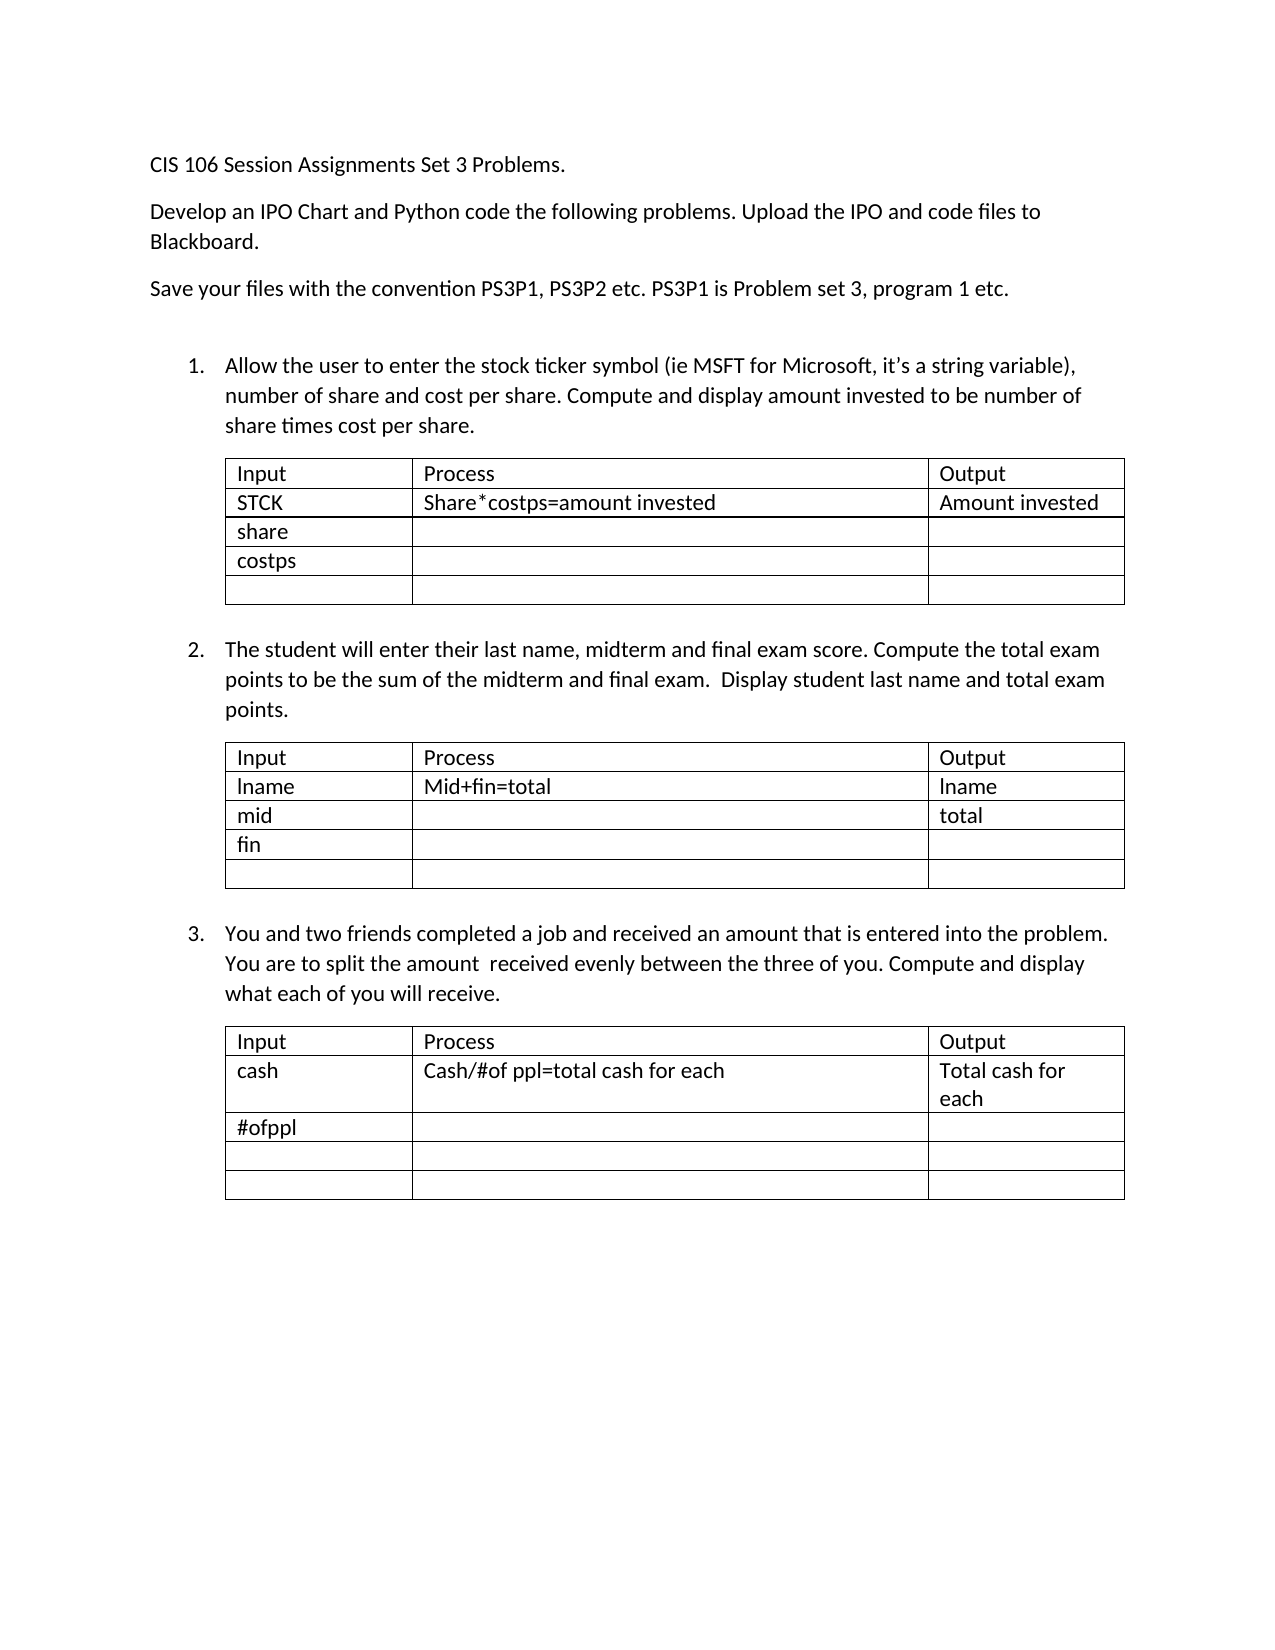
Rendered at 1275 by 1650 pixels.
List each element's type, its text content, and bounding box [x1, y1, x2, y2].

table_cell [929, 547, 1124, 574]
table_header Input [226, 459, 412, 487]
table_cell [413, 547, 928, 574]
table_header Input [226, 1027, 412, 1055]
text Save your files with the convention PS3P1, PS3P2 etc. PS3P1 is Problem set 3, program 1 etc. [150, 274, 1125, 302]
table_header Input [226, 743, 412, 771]
table_cell [929, 576, 1124, 604]
table_cell fin [226, 830, 412, 858]
list You and two friends completed a job and received an amount that is entered into the problem. You are to split the amount received evenly between the three of you. Compute and display what each of you will receive. [187, 919, 1125, 1007]
table_header Process [413, 1027, 928, 1055]
text Develop an IPO Chart and Python code the following problems. Upload the IPO and code files to Blackboard. [150, 197, 1125, 255]
table_cell [413, 1171, 928, 1199]
table_cell [413, 801, 928, 829]
table_cell [226, 1171, 412, 1199]
table_cell [226, 576, 412, 604]
table_cell lname [929, 772, 1124, 800]
table_cell mid [226, 801, 412, 829]
table_header Output [929, 1027, 1124, 1055]
list The student will enter their last name, midterm and final exam score. Compute the total exam points to be the sum of the midterm and final exam. Display student last name and total exam points. [187, 635, 1125, 723]
table_cell costps [226, 547, 412, 574]
table_cell [226, 860, 412, 887]
table_cell Mid+fin=total [413, 772, 928, 800]
table_cell [929, 1171, 1124, 1199]
table_cell [929, 1142, 1124, 1170]
table_cell Amount invested [929, 489, 1124, 516]
table_cell STCK [226, 489, 412, 516]
table_cell [929, 1113, 1124, 1141]
table_cell [413, 830, 928, 858]
table_cell share [226, 518, 412, 546]
table_cell cash [226, 1056, 412, 1112]
table_cell [413, 576, 928, 604]
table_cell Cash/#of ppl=total cash for each [413, 1056, 928, 1112]
table_cell [929, 830, 1124, 858]
table_cell Total cash for each [929, 1056, 1124, 1112]
table_cell lname [226, 772, 412, 800]
text CIS 106 Session Assignments Set 3 Problems. [150, 150, 1125, 178]
table_header Process [413, 743, 928, 771]
table_cell #ofppl [226, 1113, 412, 1141]
table_header Process [413, 459, 928, 487]
table_cell [413, 1142, 928, 1170]
table_cell [929, 860, 1124, 887]
table_cell [929, 518, 1124, 546]
list Allow the user to enter the stock ticker symbol (ie MSFT for Microsoft, it’s a string variable), number of share and cost per share. Compute and display amount invested to be number of share times cost per share. [187, 351, 1125, 439]
table_cell [413, 1113, 928, 1141]
table_cell total [929, 801, 1124, 829]
table_cell [413, 860, 928, 887]
table_header Output [929, 743, 1124, 771]
table_cell Share*costps=amount invested [413, 489, 928, 516]
table_cell [413, 518, 928, 546]
table_header Output [929, 459, 1124, 487]
table_cell [226, 1142, 412, 1170]
